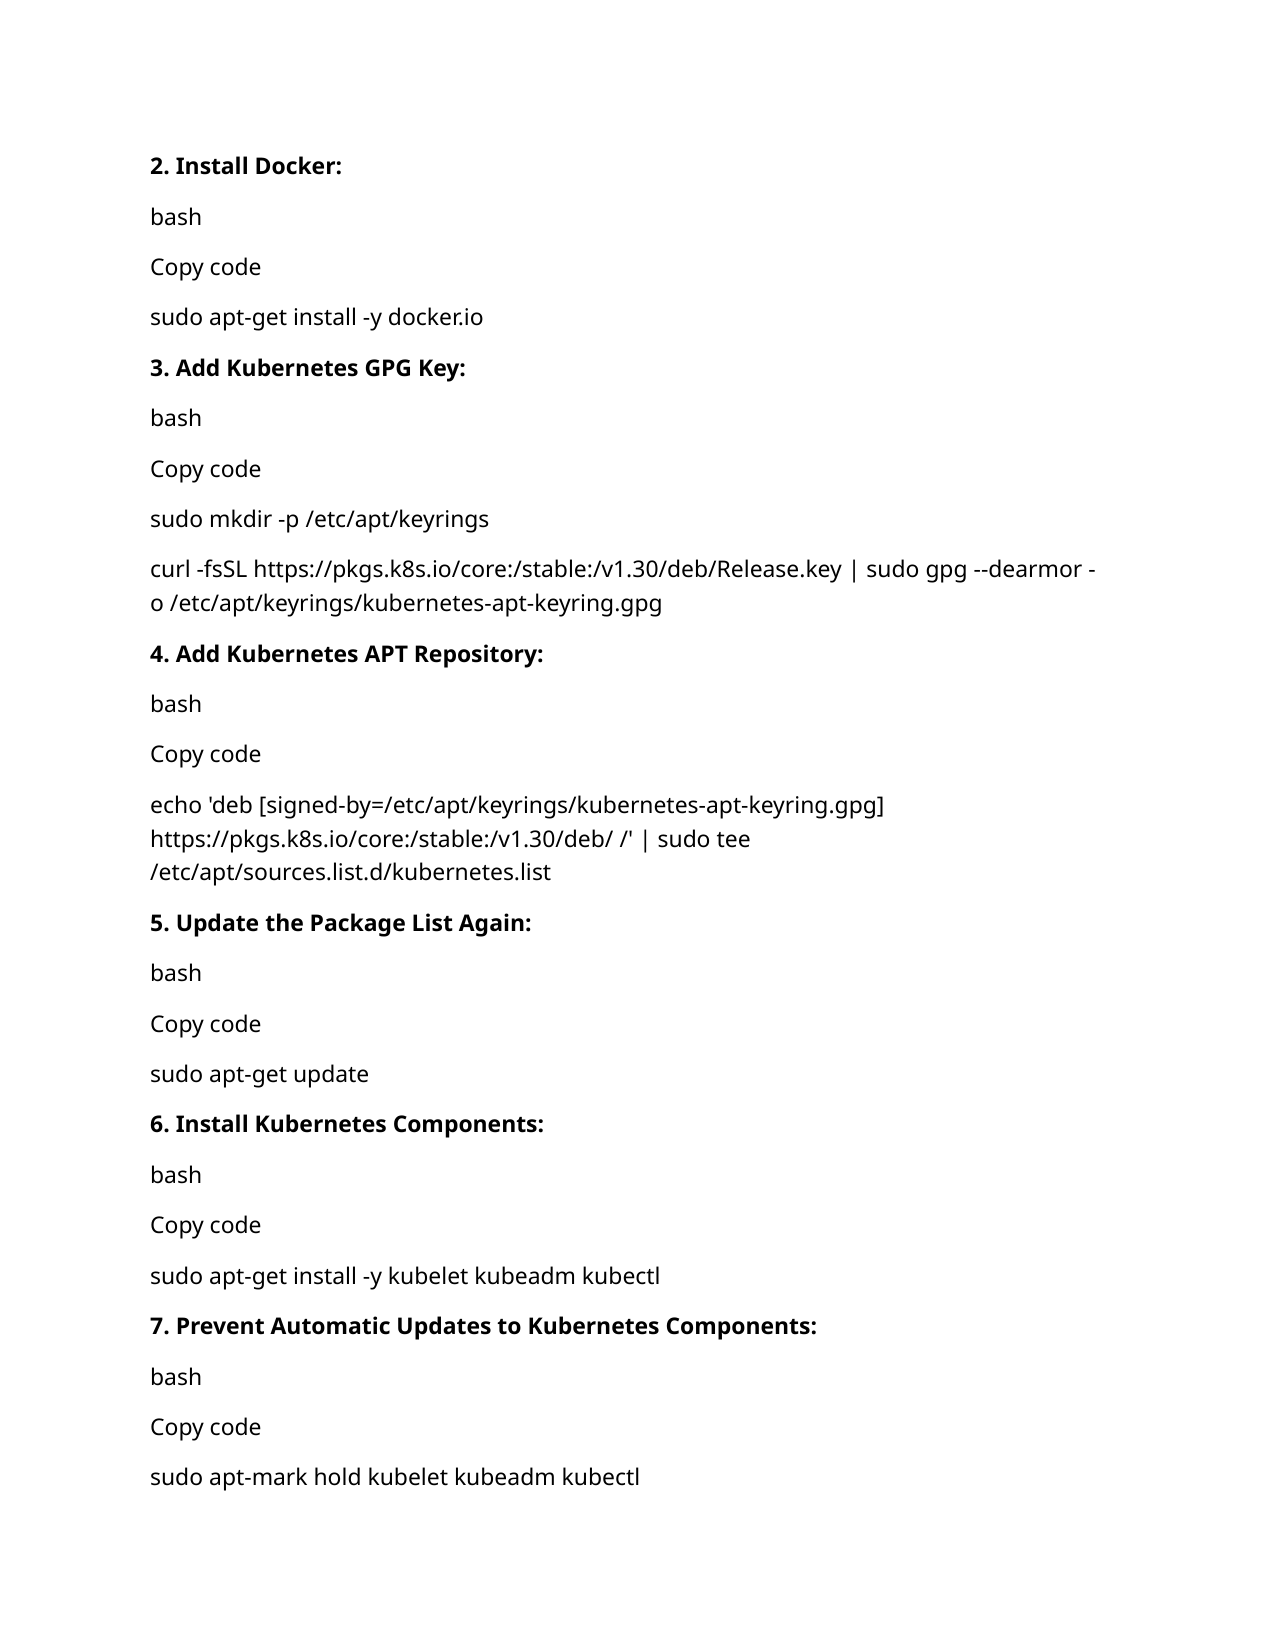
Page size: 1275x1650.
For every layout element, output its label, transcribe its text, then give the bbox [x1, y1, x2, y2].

text Copy code [150, 1007, 1125, 1039]
text Copy code [150, 251, 1125, 282]
text 5. Update the Package List Again: [150, 907, 1125, 938]
text Copy code [150, 738, 1125, 769]
text 3. Add Kubernetes GPG Key: [150, 352, 1125, 383]
text bash [150, 688, 1125, 719]
text 6. Install Kubernetes Components: [150, 1108, 1125, 1139]
text bash [150, 1360, 1125, 1392]
text sudo apt-get install -y docker.io [150, 301, 1125, 332]
text sudo apt-mark hold kubelet kubeadm kubectl [150, 1461, 1125, 1492]
text 7. Prevent Automatic Updates to Kubernetes Components: [150, 1310, 1125, 1341]
text curl -fsSL https://pkgs.k8s.io/core:/stable:/v1.30/deb/Release.key | sudo gpg --dearmor -o /etc/apt/keyrings/kubernetes-apt-keyring.gpg [150, 553, 1125, 618]
text Copy code [150, 1411, 1125, 1442]
text 4. Add Kubernetes APT Repository: [150, 637, 1125, 669]
text Copy code [150, 1209, 1125, 1240]
text echo 'deb [signed-by=/etc/apt/keyrings/kubernetes-apt-keyring.gpg] https://pkgs.k8s.io/core:/stable:/v1.30/deb/ /' | sudo tee /etc/apt/sources.list.d/kubernetes.list [150, 789, 1125, 887]
text sudo apt-get update [150, 1058, 1125, 1089]
text Copy code [150, 452, 1125, 484]
text bash [150, 402, 1125, 433]
text bash [150, 200, 1125, 232]
text bash [150, 1159, 1125, 1190]
text bash [150, 957, 1125, 988]
text 2. Install Docker: [150, 150, 1125, 181]
text sudo mkdir -p /etc/apt/keyrings [150, 503, 1125, 534]
text sudo apt-get install -y kubelet kubeadm kubectl [150, 1259, 1125, 1291]
